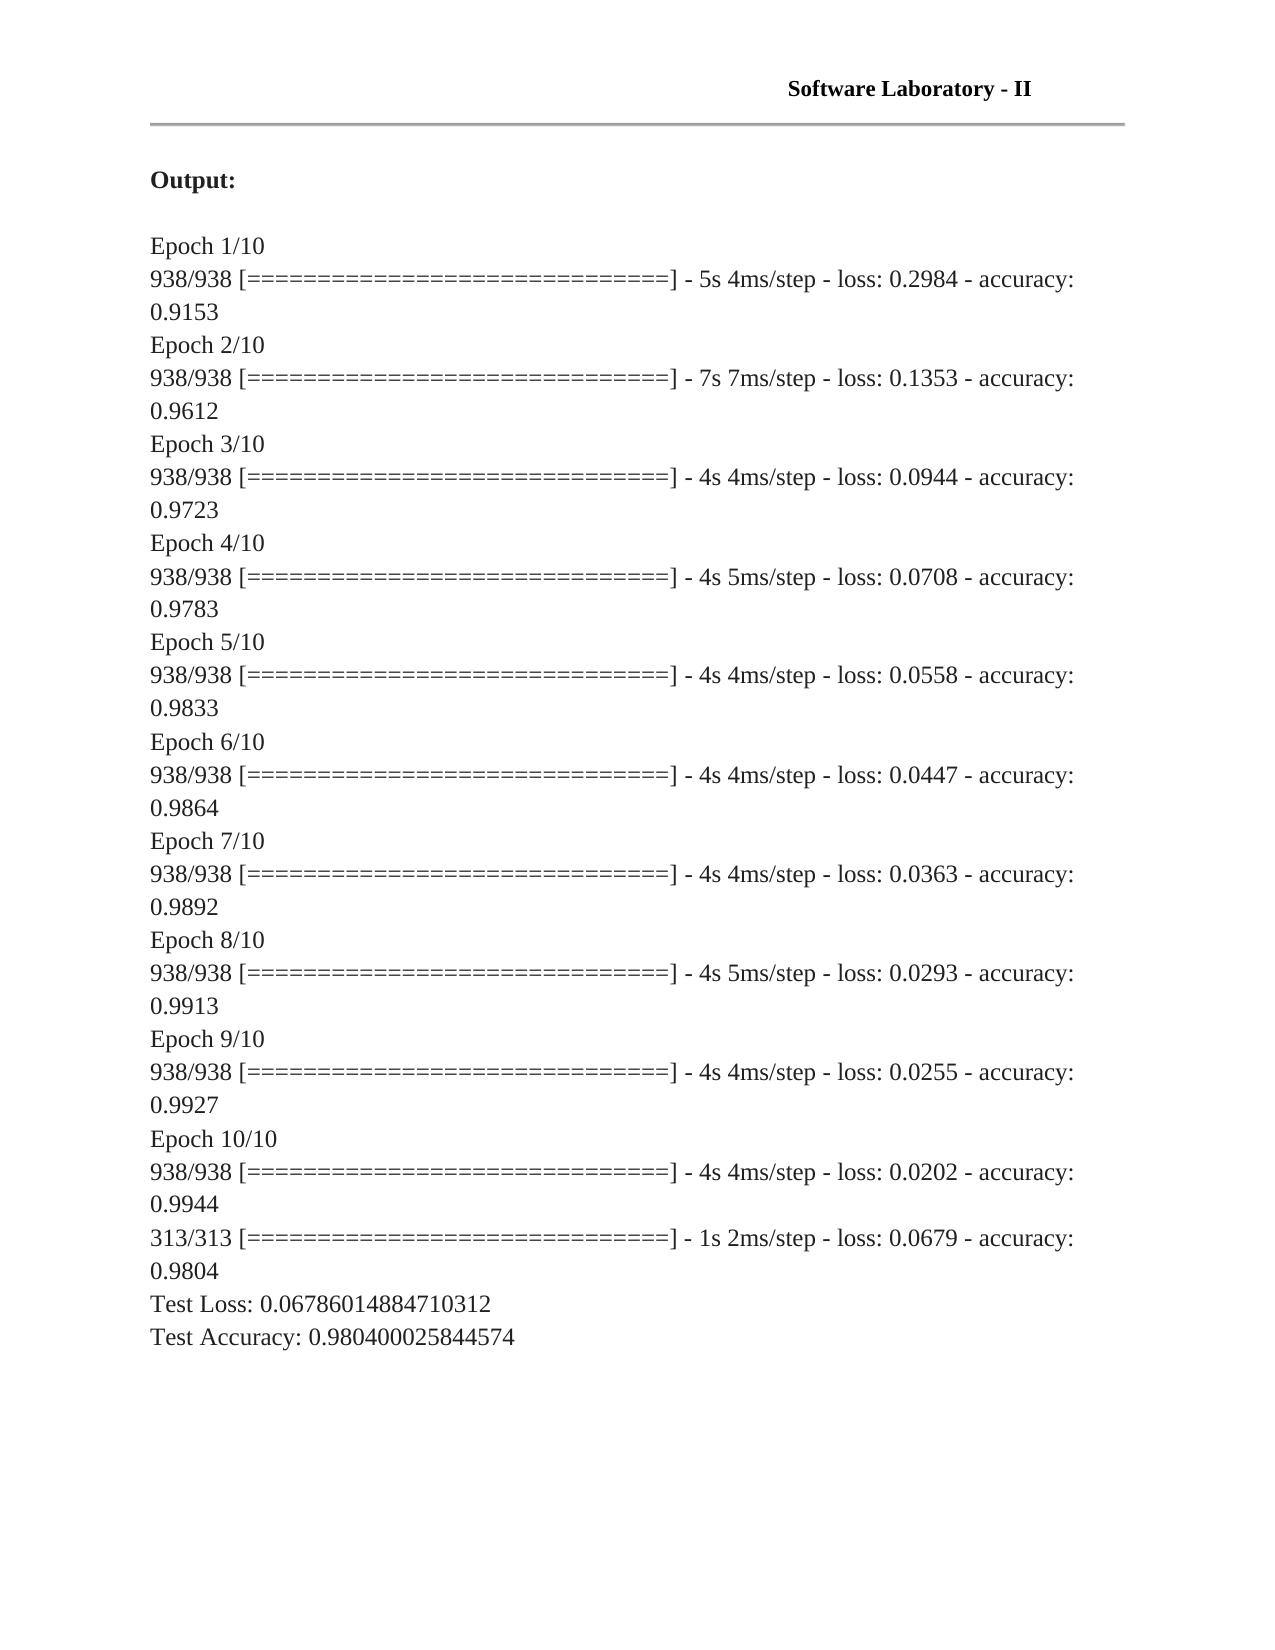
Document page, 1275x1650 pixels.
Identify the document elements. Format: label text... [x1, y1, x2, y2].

text 0.9783 [150, 594, 1135, 623]
text 0.9804 [150, 1256, 1135, 1285]
text 938/938 [==============================] - 4s 4ms/step - loss: 0.0944 - accuracy: [150, 462, 1135, 491]
text 938/938 [==============================] - 4s 5ms/step - loss: 0.0708 - accuracy: [150, 562, 1135, 590]
text 938/938 [==============================] - 7s 7ms/step - loss: 0.1353 - accuracy: [150, 363, 1135, 392]
text Epoch 2/10 [150, 330, 1135, 359]
subtitle Output: [150, 165, 1135, 193]
text 0.9833 [150, 693, 1135, 722]
text 938/938 [==============================] - 4s 5ms/step - loss: 0.0293 - accuracy: [150, 958, 1135, 987]
text 0.9944 [150, 1189, 1135, 1218]
text 0.9153 [150, 297, 1135, 326]
text 938/938 [==============================] - 4s 4ms/step - loss: 0.0363 - accuracy: [150, 859, 1135, 888]
text Epoch 7/10 [150, 826, 1135, 854]
text Epoch 1/10 [150, 231, 1135, 259]
text 0.9723 [150, 495, 1135, 524]
text Test Accuracy: 0.980400025844574 [150, 1322, 1135, 1351]
text 0.9913 [150, 991, 1135, 1020]
text Epoch 8/10 [150, 925, 1135, 954]
text Epoch 3/10 [150, 429, 1135, 458]
text 0.9927 [150, 1090, 1135, 1119]
text 938/938 [==============================] - 5s 4ms/step - loss: 0.2984 - accuracy: [150, 264, 1135, 292]
text 938/938 [==============================] - 4s 4ms/step - loss: 0.0558 - accuracy: [150, 661, 1135, 689]
text Epoch 4/10 [150, 528, 1135, 557]
text 0.9892 [150, 892, 1135, 921]
text Epoch 5/10 [150, 627, 1135, 656]
text 0.9612 [150, 396, 1135, 425]
text 938/938 [==============================] - 4s 4ms/step - loss: 0.0202 - accuracy: [150, 1157, 1135, 1185]
text Epoch 10/10 [150, 1124, 1135, 1152]
text 938/938 [==============================] - 4s 4ms/step - loss: 0.0255 - accuracy: [150, 1057, 1135, 1086]
text 0.9864 [150, 793, 1135, 822]
text Epoch 9/10 [150, 1024, 1135, 1053]
text Test Loss: 0.06786014884710312 [150, 1289, 1135, 1318]
text 313/313 [==============================] - 1s 2ms/step - loss: 0.0679 - accuracy: [150, 1223, 1135, 1251]
text Epoch 6/10 [150, 727, 1135, 756]
text 938/938 [==============================] - 4s 4ms/step - loss: 0.0447 - accuracy: [150, 760, 1135, 788]
